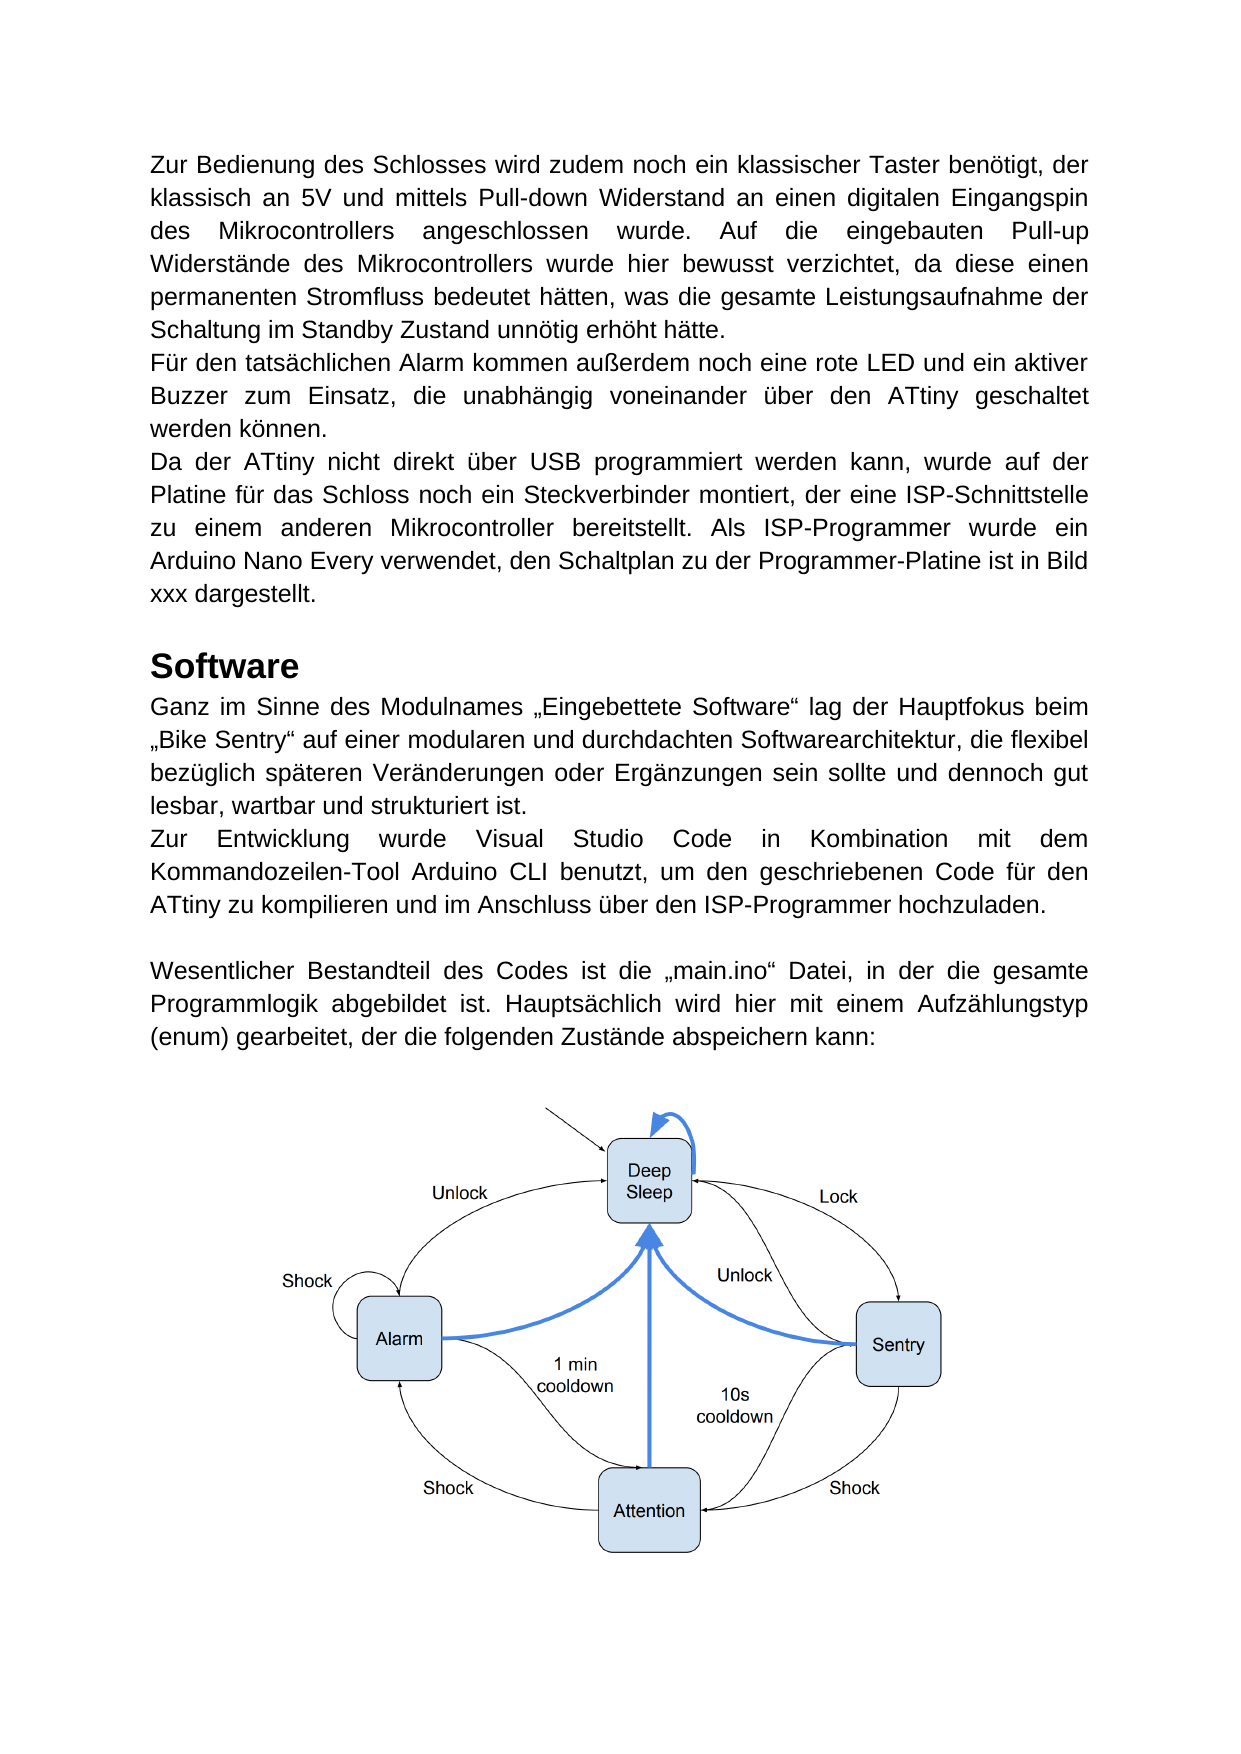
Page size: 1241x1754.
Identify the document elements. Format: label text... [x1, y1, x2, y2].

text Zur Entwicklung wurde Visual Studio Code in Kombination mit dem Kommandozeilen-Tool Arduino CLI benutzt, um den geschriebenen Code für den ATtiny zu kompilieren und im Anschluss über den ISP-Programmer hochzuladen. [150, 824, 1090, 919]
text Software [150, 645, 1090, 686]
text Wesentlicher Bestandteil des Codes ist die „main.ino“ Datei, in der die gesamte Programmlogik abgebildet ist. Hauptsächlich wird hier mit einem Aufzählungstyp (enum) gearbeitet, der die folgenden Zustände abspeichern kann: [150, 956, 1090, 1051]
text Da der ATtiny nicht direkt über USB programmiert werden kann, wurde auf der Platine für das Schloss noch ein Steckverbinder montiert, der eine ISP-Schnittstelle zu einem anderen Mikrocontroller bereitstellt. Als ISP-Programmer wurde ein Arduino Nano Every verwendet, den Schaltplan zu der Programmer-Platine ist in Bild xxx dargestellt. [150, 447, 1090, 608]
text Zur Bedienung des Schlosses wird zudem noch ein klassischer Taster benötigt, der klassisch an 5V und mittels Pull-down Widerstand an einen digitalen Eingangspin des Mikrocontrollers angeschlossen wurde. Auf die eingebauten Pull-up Widerstände des Mikrocontrollers wurde hier bewusst verzichtet, da diese einen permanenten Stromfluss bedeutet hätten, was die gesamte Leistungsaufnahme der Schaltung im Standby Zustand unnötig erhöht hätte. [150, 150, 1090, 344]
text Für den tatsächlichen Alarm kommen außerdem noch eine rote LED und ein aktiver Buzzer zum Einsatz, die unabhängig voneinander über den ATtiny geschaltet werden können. [150, 348, 1090, 443]
picture [272, 1088, 968, 1577]
text Ganz im Sinne des Modulnames „Eingebettete Software“ lag der Hauptfokus beim „Bike Sentry“ auf einer modularen und durchdachten Softwarearchitektur, die flexibel bezüglich späteren Veränderungen oder Ergänzungen sein sollte und dennoch gut lesbar, wartbar und strukturiert ist. [150, 692, 1090, 820]
